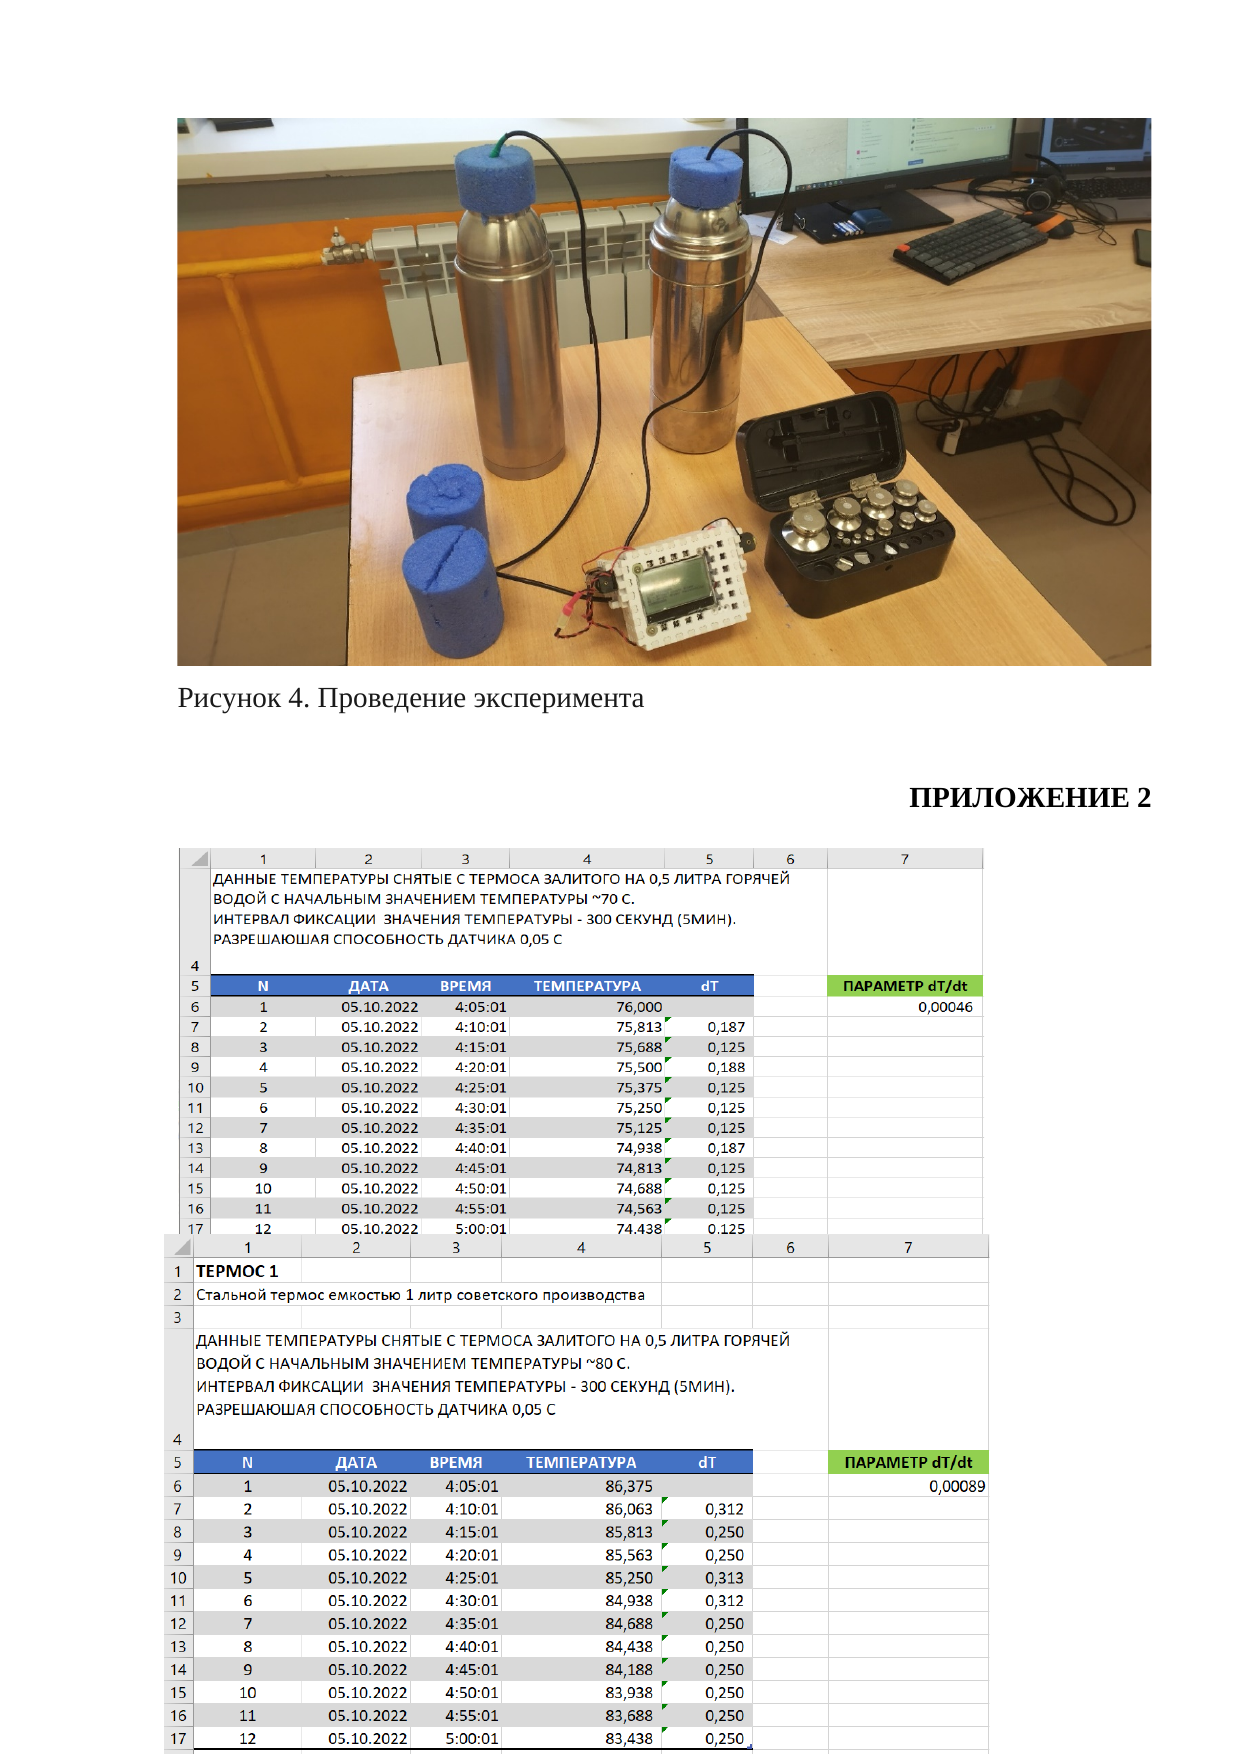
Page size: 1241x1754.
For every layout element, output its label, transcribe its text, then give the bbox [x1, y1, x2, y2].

text Рисунок 4. Проведение эксперимента [177, 680, 1152, 713]
text ПРИЛОЖЕНИЕ 2 [177, 781, 1152, 814]
picture [177, 118, 1152, 666]
picture [164, 848, 990, 1754]
